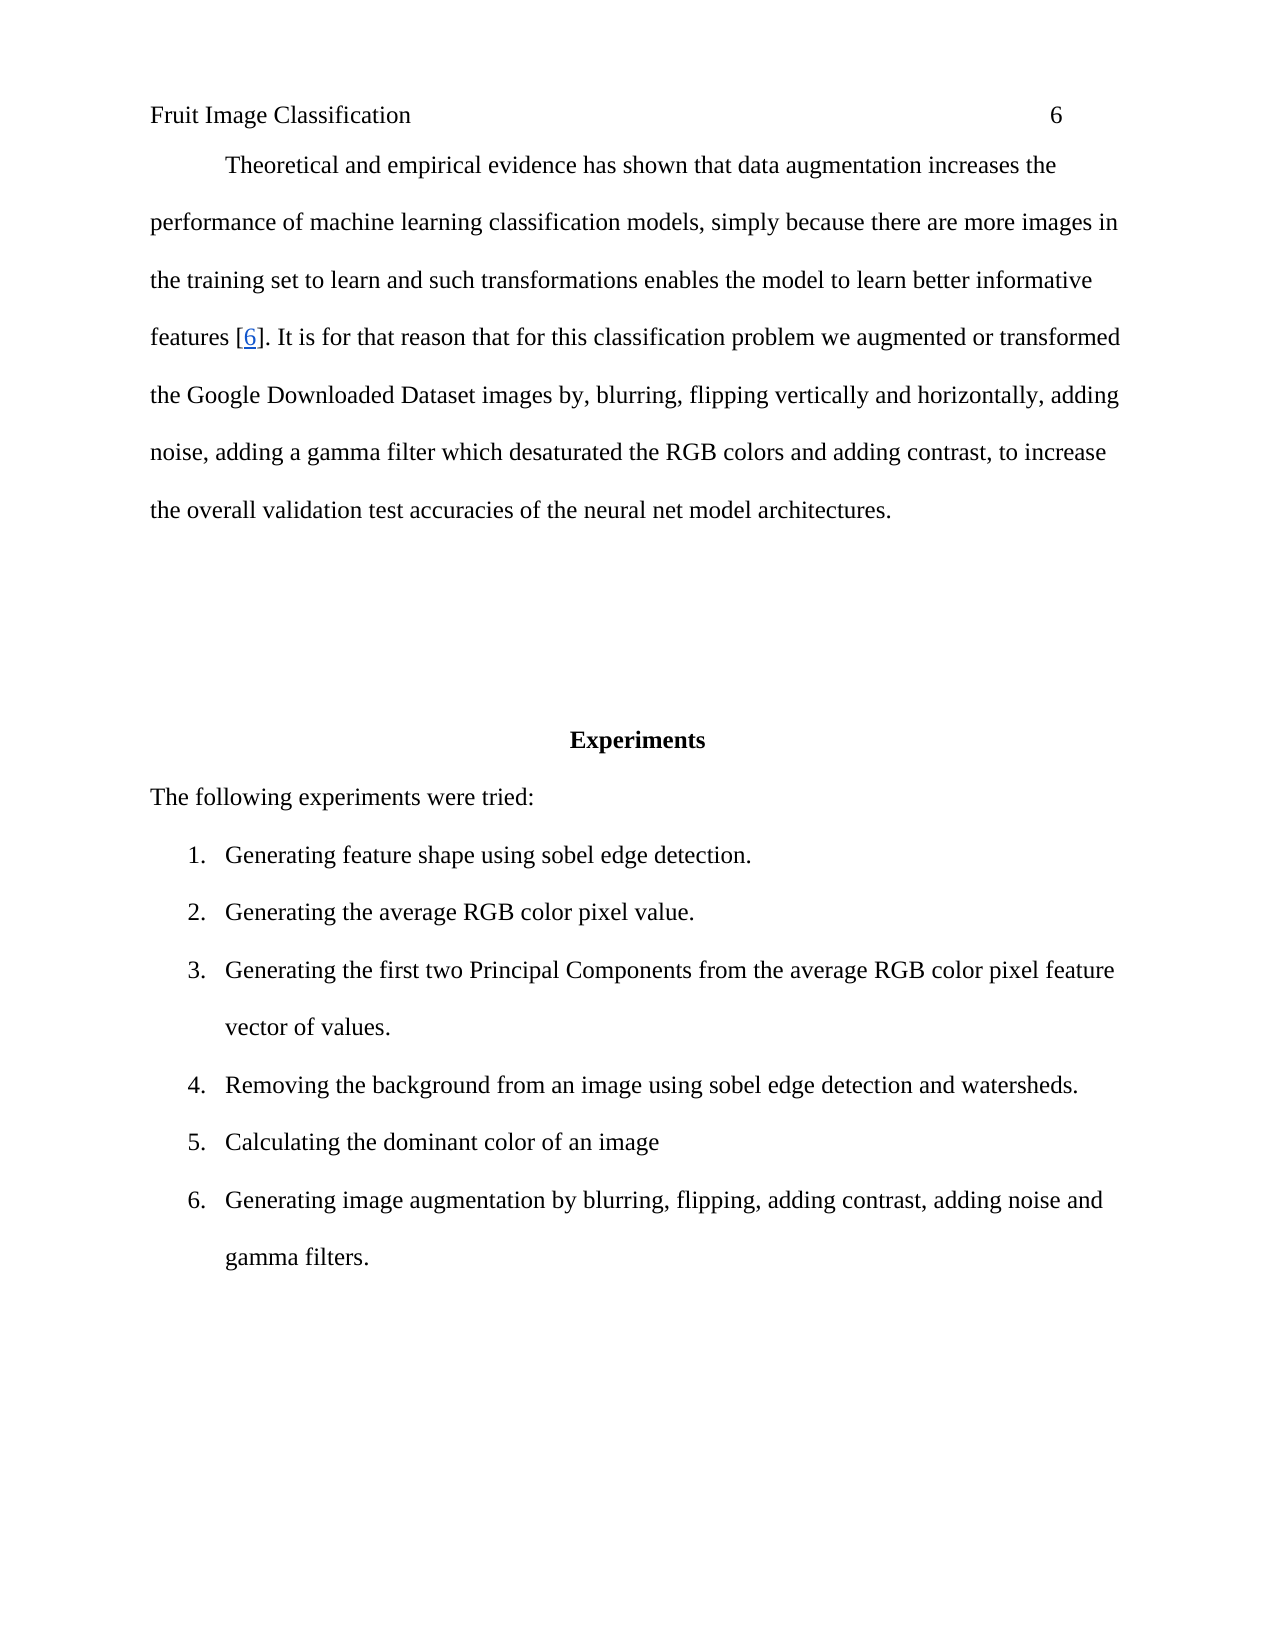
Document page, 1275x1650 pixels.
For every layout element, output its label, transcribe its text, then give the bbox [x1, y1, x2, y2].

list Generating image augmentation by blurring, flipping, adding contrast, adding noise and gamma filters. [187, 1185, 1125, 1271]
subtitle Experiments [150, 725, 1125, 754]
list Generating feature shape using sobel edge detection. [187, 840, 1125, 869]
list Generating the average RGB color pixel value. [187, 897, 1125, 926]
list Removing the background from an image using sobel edge detection and watersheds. [187, 1070, 1125, 1099]
text Theoretical and empirical evidence has shown that data augmentation increases the performance of machine learning classification models, simply because there are more images in the training set to learn and such transformations enables the model to learn better informative features [6]. It is for that reason that for this classification problem we augmented or transformed the Google Downloaded Dataset images by, blurring, flipping vertically and horizontally, adding noise, adding a gamma filter which desaturated the RGB colors and adding contrast, to increase the overall validation test accuracies of the neural net model architectures. [150, 150, 1125, 524]
text The following experiments were tried: [150, 782, 1125, 811]
list Calculating the dominant color of an image [187, 1127, 1125, 1156]
list Generating the first two Principal Components from the average RGB color pixel feature vector of values. [187, 955, 1125, 1041]
